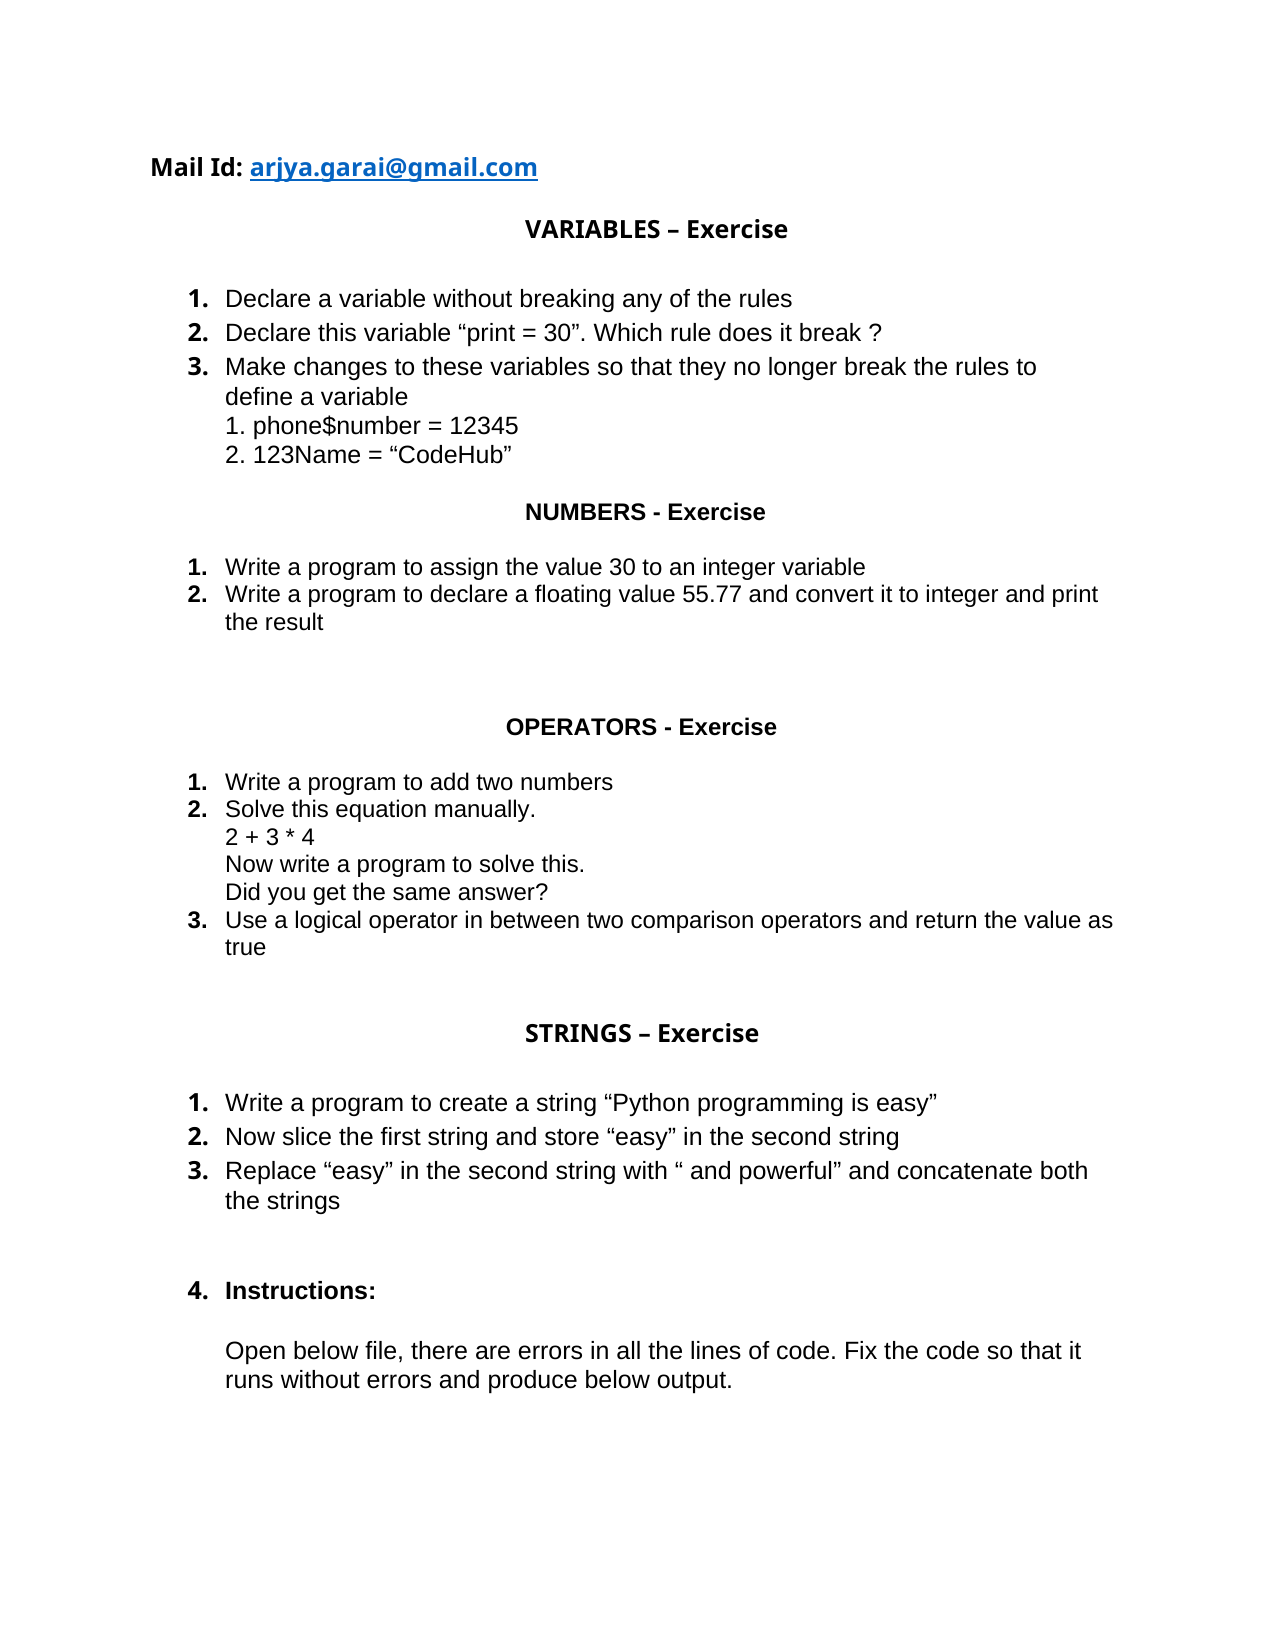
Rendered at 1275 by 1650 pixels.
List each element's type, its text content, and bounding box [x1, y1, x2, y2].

text define a variable [150, 382, 1125, 411]
text OPERATORS - Exercise [450, 712, 1125, 740]
list Declare this variable “print = 30”. Which rule does it break ? [187, 314, 1125, 348]
text Open below file, there are errors in all the lines of code. Fix the code so that it runs without errors and produce below output. [225, 1336, 1125, 1393]
text VARIABLES – Exercise [450, 212, 1125, 246]
text Mail Id: arjya.garai@gmail.com [150, 150, 1125, 212]
list Instructions: [187, 1273, 1125, 1307]
list Use a logical operator in between two comparison operators and return the value as true [187, 906, 1125, 961]
text Did you get the same answer? [150, 878, 1125, 906]
list Solve this equation manually. [187, 795, 1125, 823]
text 2. 123Name = “CodeHub” [150, 440, 1125, 469]
text the strings [150, 1186, 1125, 1215]
list Replace “easy” in the second string with “ and powerful” and concatenate both [187, 1152, 1125, 1186]
list Write a program to add two numbers [187, 768, 1125, 795]
text 1. phone$number = 12345 [150, 411, 1125, 440]
list Write a program to declare a floating value 55.77 and convert it to integer and print the result [187, 580, 1125, 635]
text 2 + 3 * 4 [150, 823, 1125, 850]
text NUMBERS - Exercise [450, 497, 1125, 525]
text Now write a program to solve this. [225, 850, 1125, 878]
text STRINGS – Exercise [450, 1016, 1125, 1050]
list Write a program to assign the value 30 to an integer variable [187, 553, 1125, 580]
list Now slice the first string and store “easy” in the second string [187, 1118, 1125, 1152]
list Write a program to create a string “Python programming is easy” [187, 1084, 1125, 1118]
list Declare a variable without breaking any of the rules [187, 280, 1125, 314]
list Make changes to these variables so that they no longer break the rules to [187, 348, 1125, 382]
